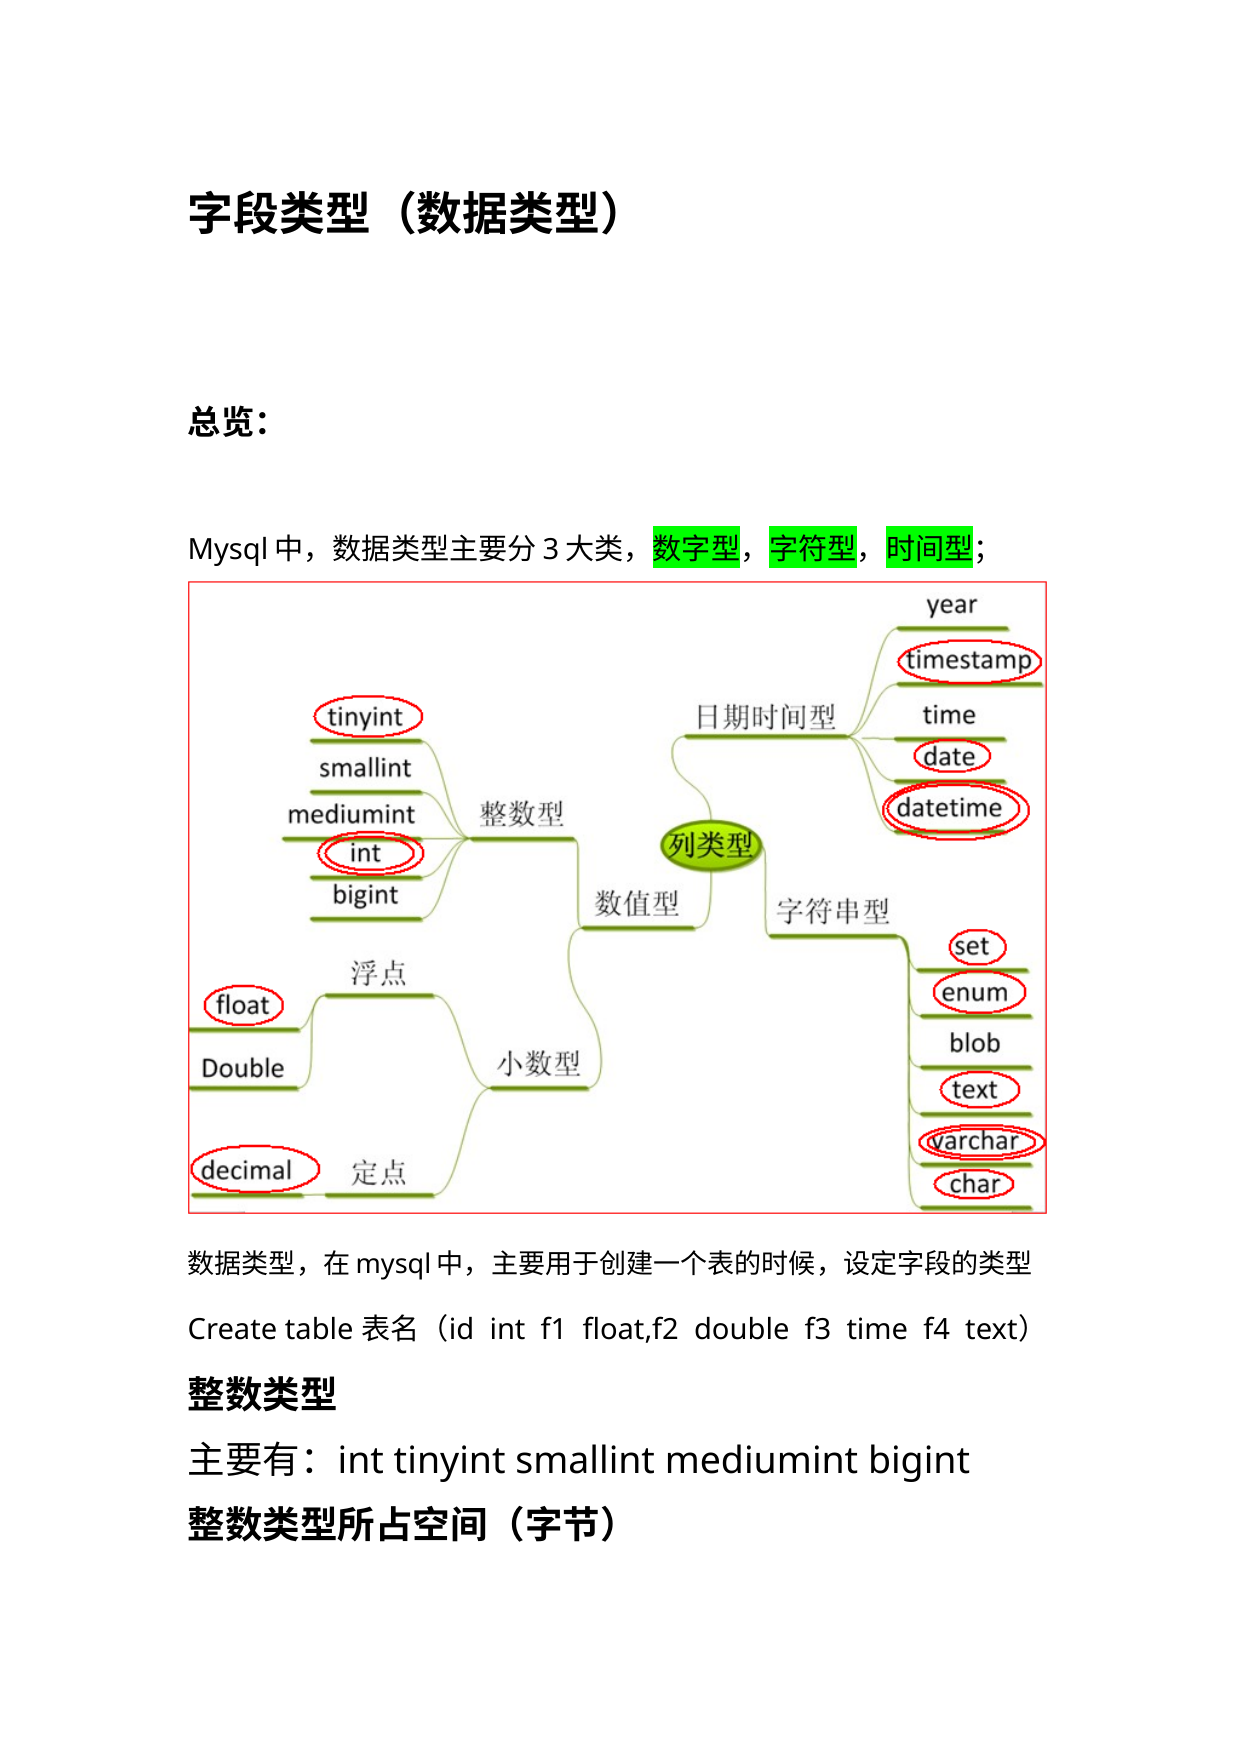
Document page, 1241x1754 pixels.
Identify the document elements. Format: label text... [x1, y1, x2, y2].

text 整数类型 [187, 1359, 1053, 1424]
text Mysql中，数据类型主要分3大类，数字型，字符型，时间型； [187, 514, 1053, 579]
subtitle 总览： [187, 387, 1053, 452]
text Create table 表名（id int f1 float,f2 double f3 time f4 text） [187, 1294, 1053, 1359]
subtitle 字段类型（数据类型） [187, 162, 1053, 259]
text 数据类型，在mysql中，主要用于创建一个表的时候，设定字段的类型 [187, 1229, 1053, 1294]
text 主要有：int tinyint smallint mediumint bigint [187, 1424, 1053, 1489]
picture [187, 579, 1053, 1220]
text 整数类型所占空间（字节） [187, 1489, 1053, 1554]
